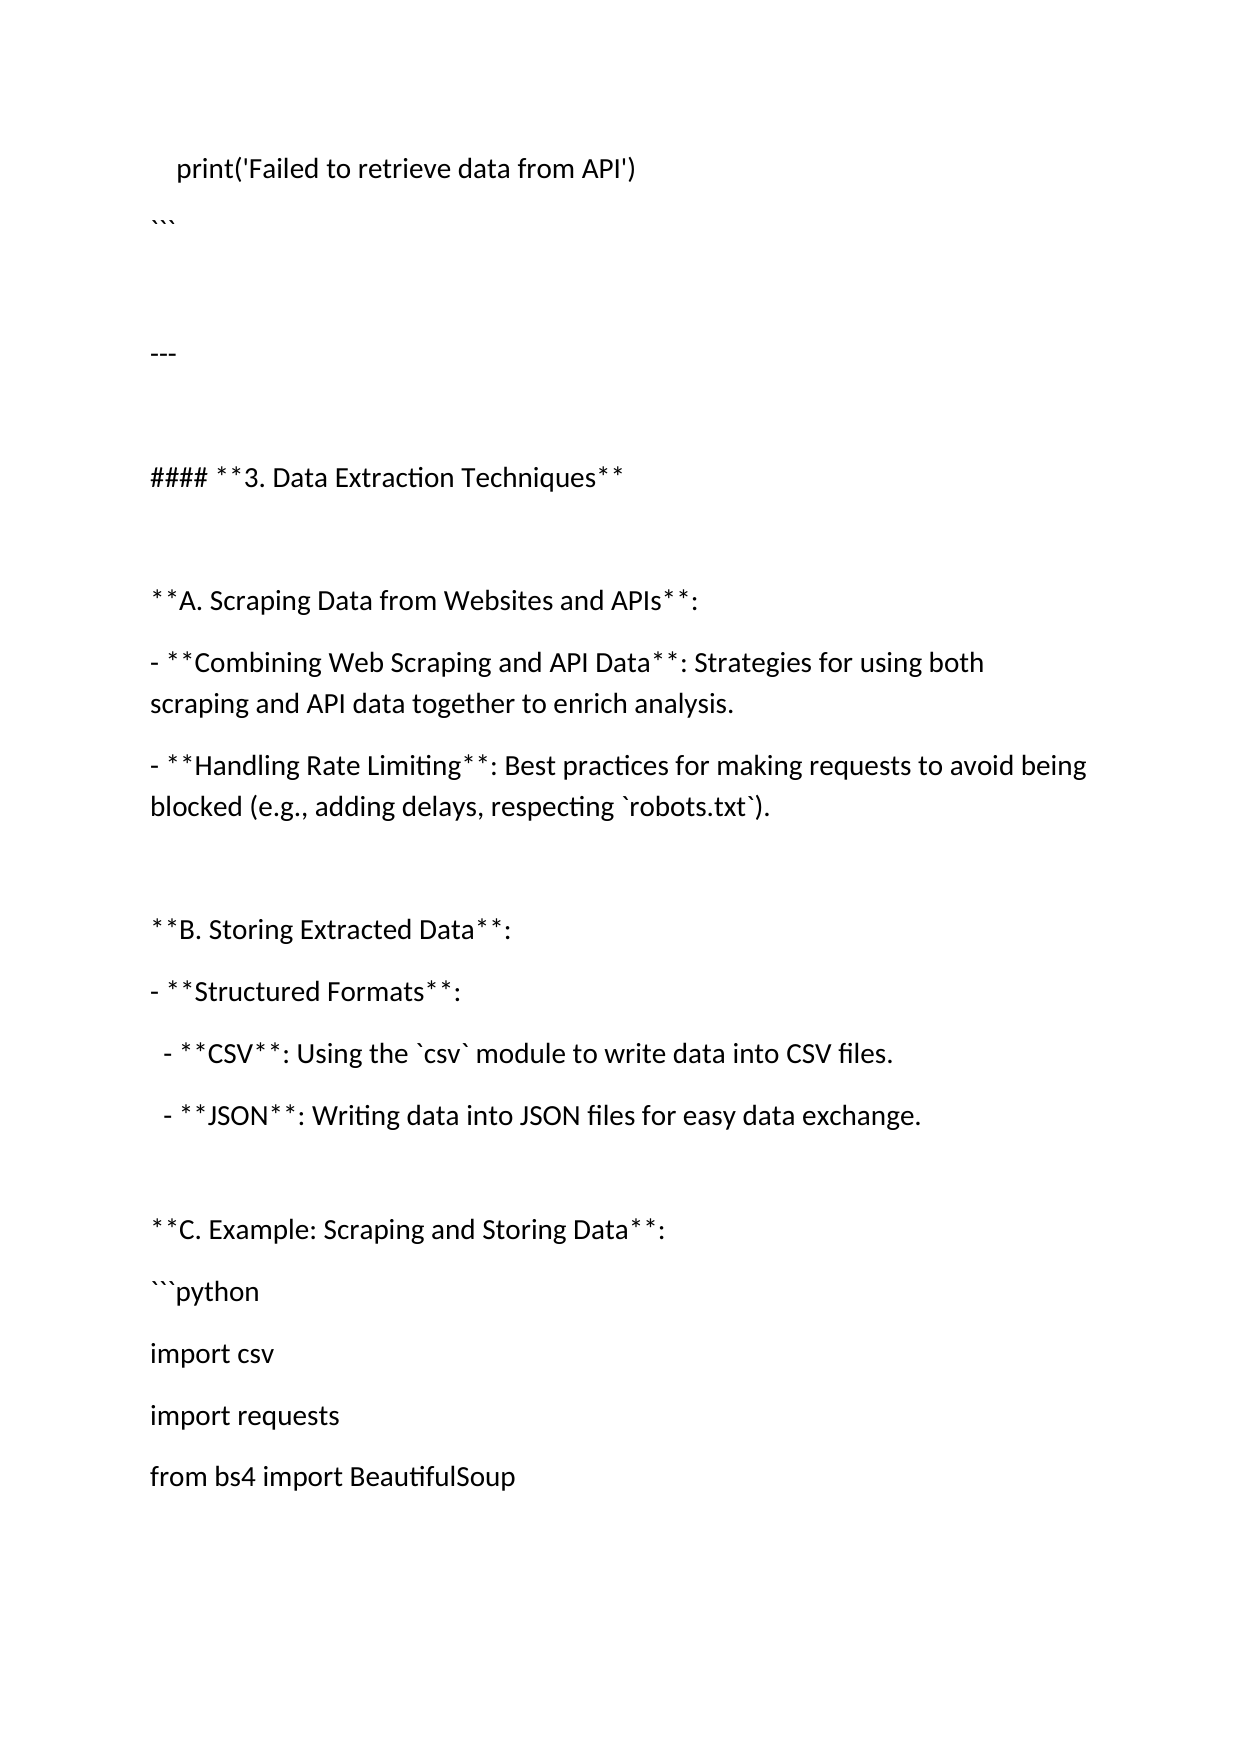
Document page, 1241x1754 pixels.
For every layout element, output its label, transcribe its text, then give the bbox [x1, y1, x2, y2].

text - **JSON**: Writing data into JSON files for easy data exchange. [150, 1097, 1090, 1132]
text - **Structured Formats**: [150, 973, 1090, 1009]
text **B. Storing Extracted Data**: [150, 911, 1090, 947]
text import csv [150, 1335, 1090, 1371]
text import requests [150, 1397, 1090, 1432]
text --- [150, 335, 1090, 371]
text print('Failed to retrieve data from API') [150, 150, 1090, 186]
text - **Combining Web Scraping and API Data**: Strategies for using both scraping and API data together to enrich analysis. [150, 644, 1090, 721]
text ``` [150, 212, 1090, 247]
text - **CSV**: Using the `csv` module to write data into CSV files. [150, 1035, 1090, 1071]
text ```python [150, 1273, 1090, 1309]
text **A. Scraping Data from Websites and APIs**: [150, 582, 1090, 618]
text **C. Example: Scraping and Storing Data**: [150, 1211, 1090, 1247]
text from bs4 import BeautifulSoup [150, 1458, 1090, 1494]
text - **Handling Rate Limiting**: Best practices for making requests to avoid being blocked (e.g., adding delays, respecting `robots.txt`). [150, 747, 1090, 823]
text #### **3. Data Extraction Techniques** [150, 459, 1090, 494]
